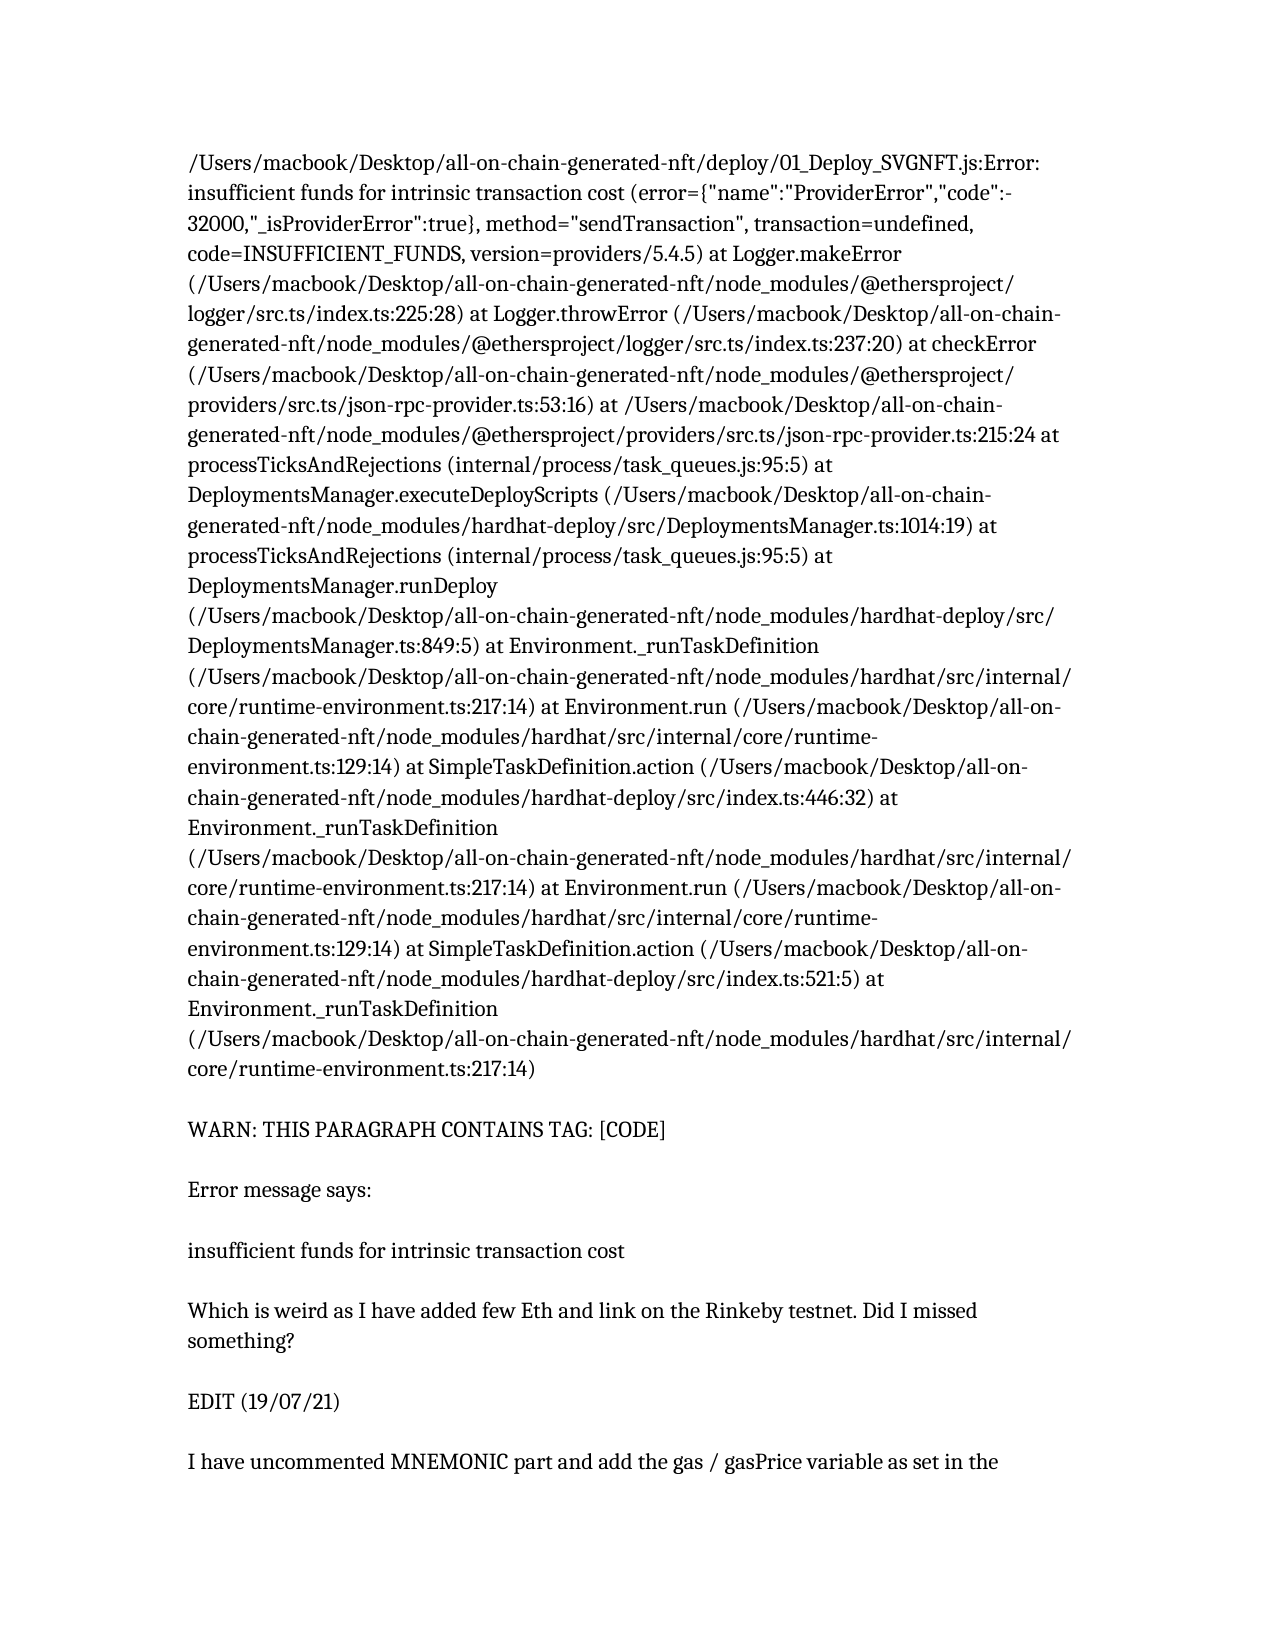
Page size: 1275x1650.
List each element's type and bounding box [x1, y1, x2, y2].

text [187, 150, 1087, 1475]
